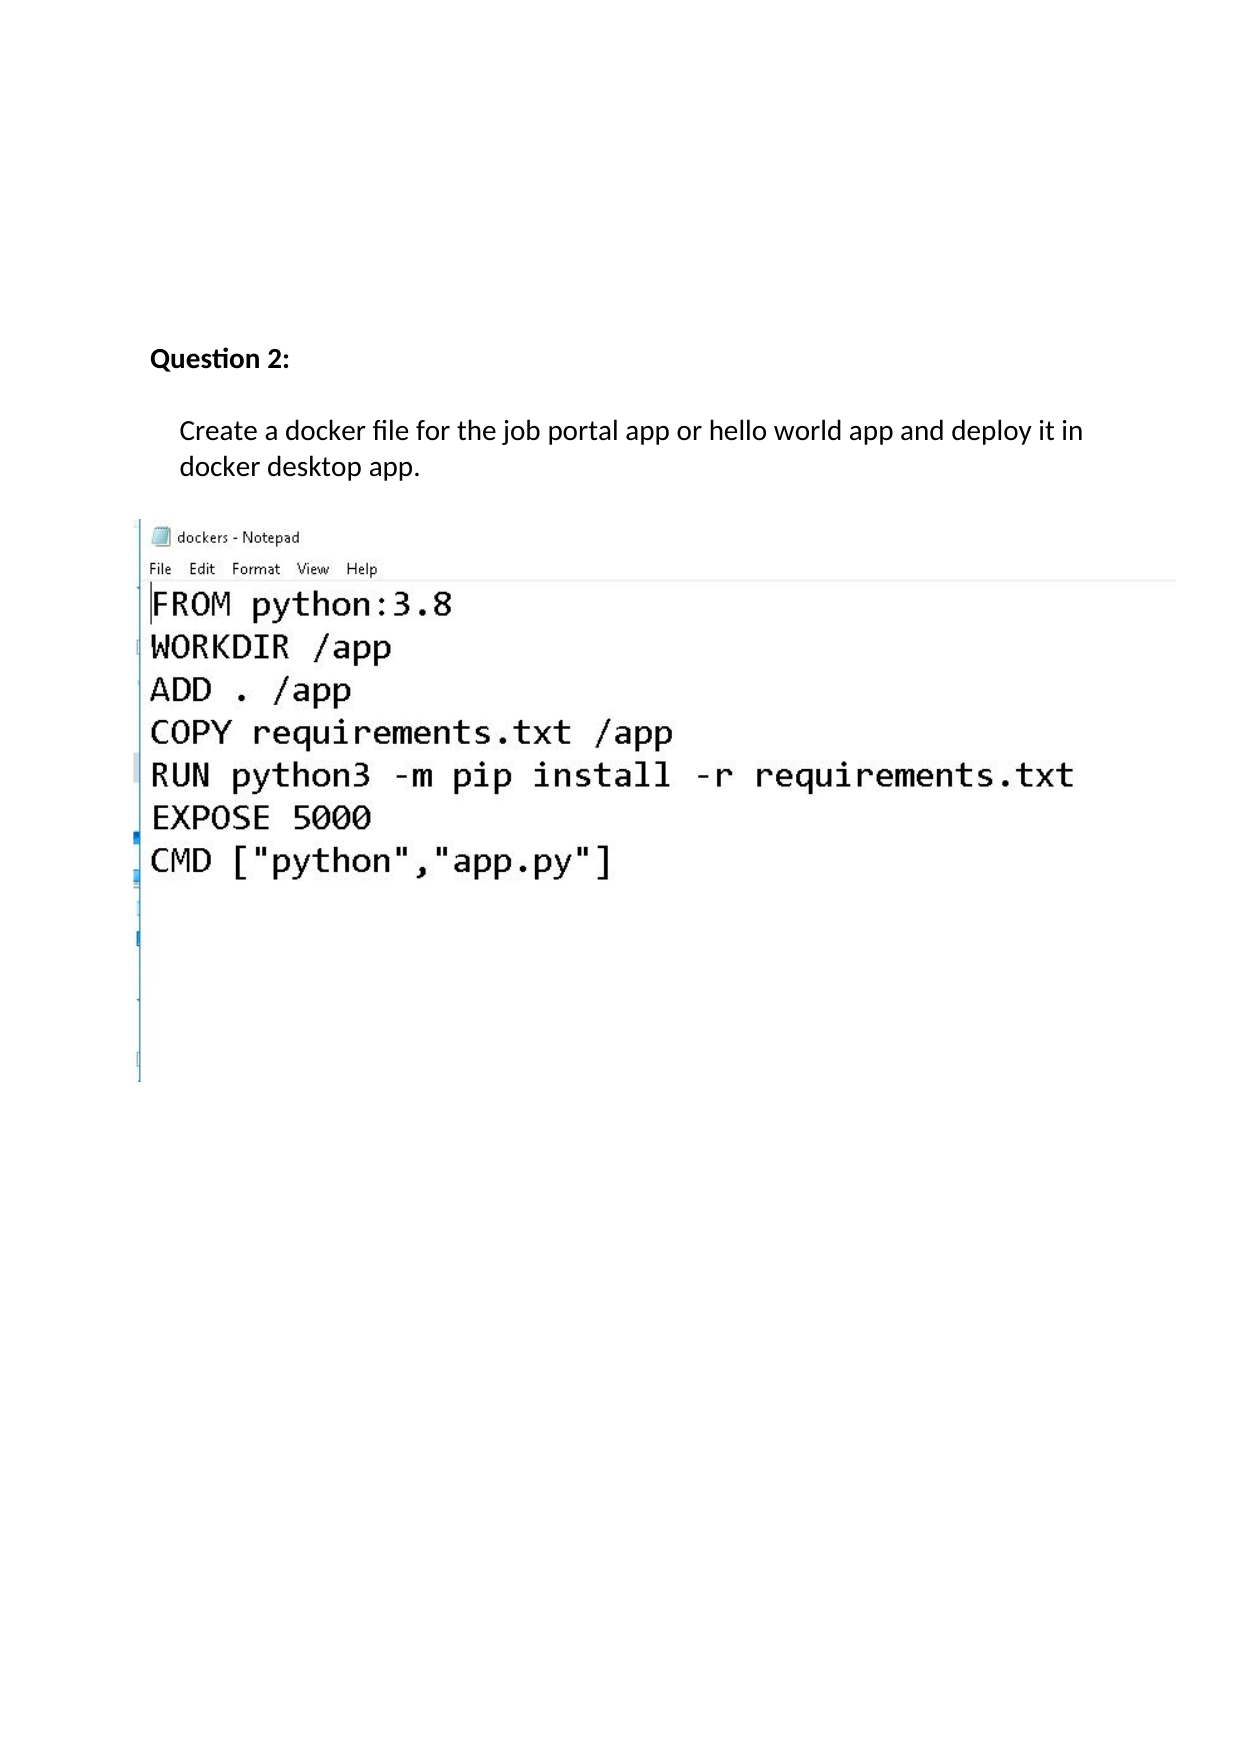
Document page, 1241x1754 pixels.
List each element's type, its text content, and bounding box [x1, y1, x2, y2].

picture [133, 519, 1177, 1082]
subtitle Question 2: [150, 340, 1176, 376]
text Create a docker file for the job portal app or hello world app and deploy it in docker desktop app. [179, 412, 1088, 484]
